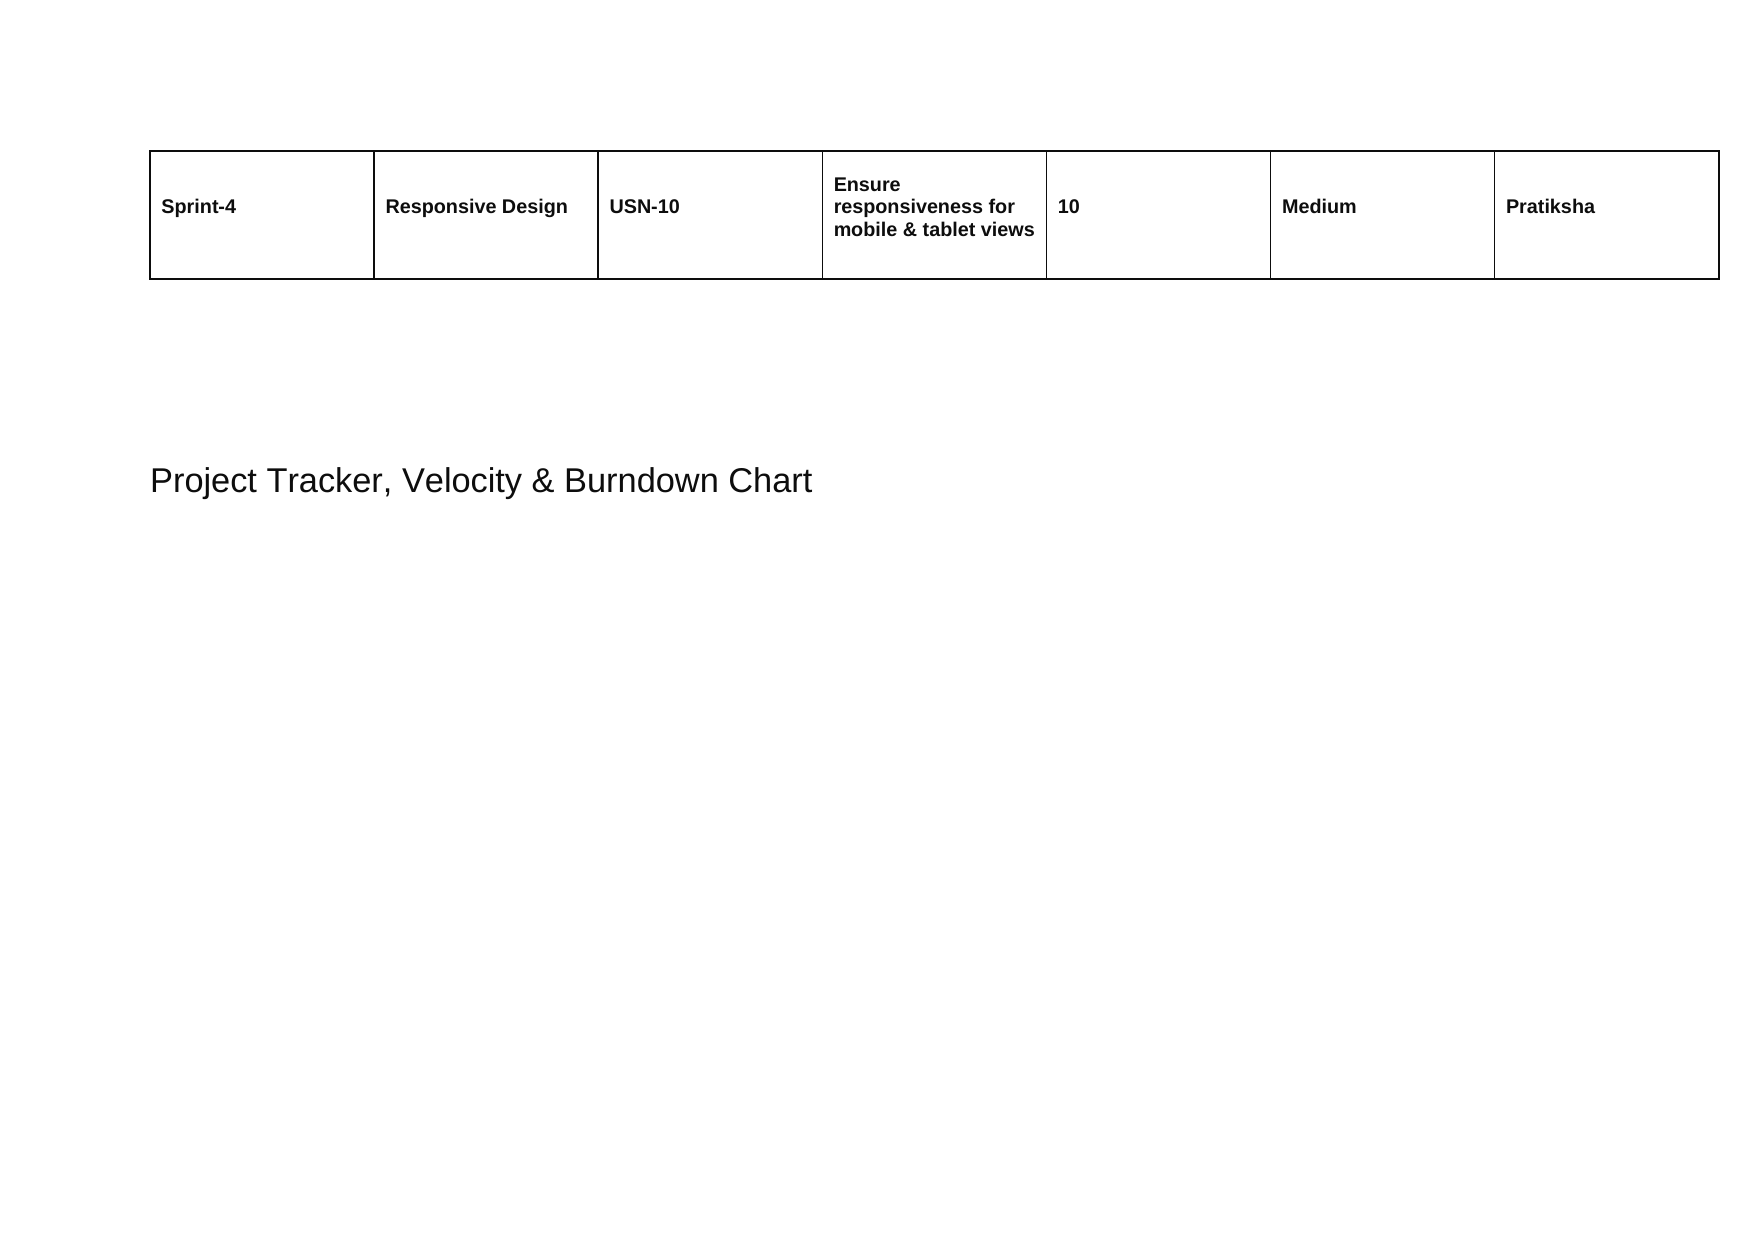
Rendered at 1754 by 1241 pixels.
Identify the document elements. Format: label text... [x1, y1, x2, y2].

table_cell USN-10 [599, 152, 822, 278]
table_cell Pratiksha [1495, 152, 1718, 278]
table_cell Responsive Design [375, 152, 597, 278]
table_cell 10 [1047, 152, 1270, 278]
text Project Tracker, Velocity & Burndown Chart [150, 461, 1665, 500]
table_cell Medium [1271, 152, 1494, 278]
table_cell Sprint-4 [151, 152, 373, 278]
table_cell Ensure responsiveness for mobile & tablet views [823, 152, 1046, 278]
